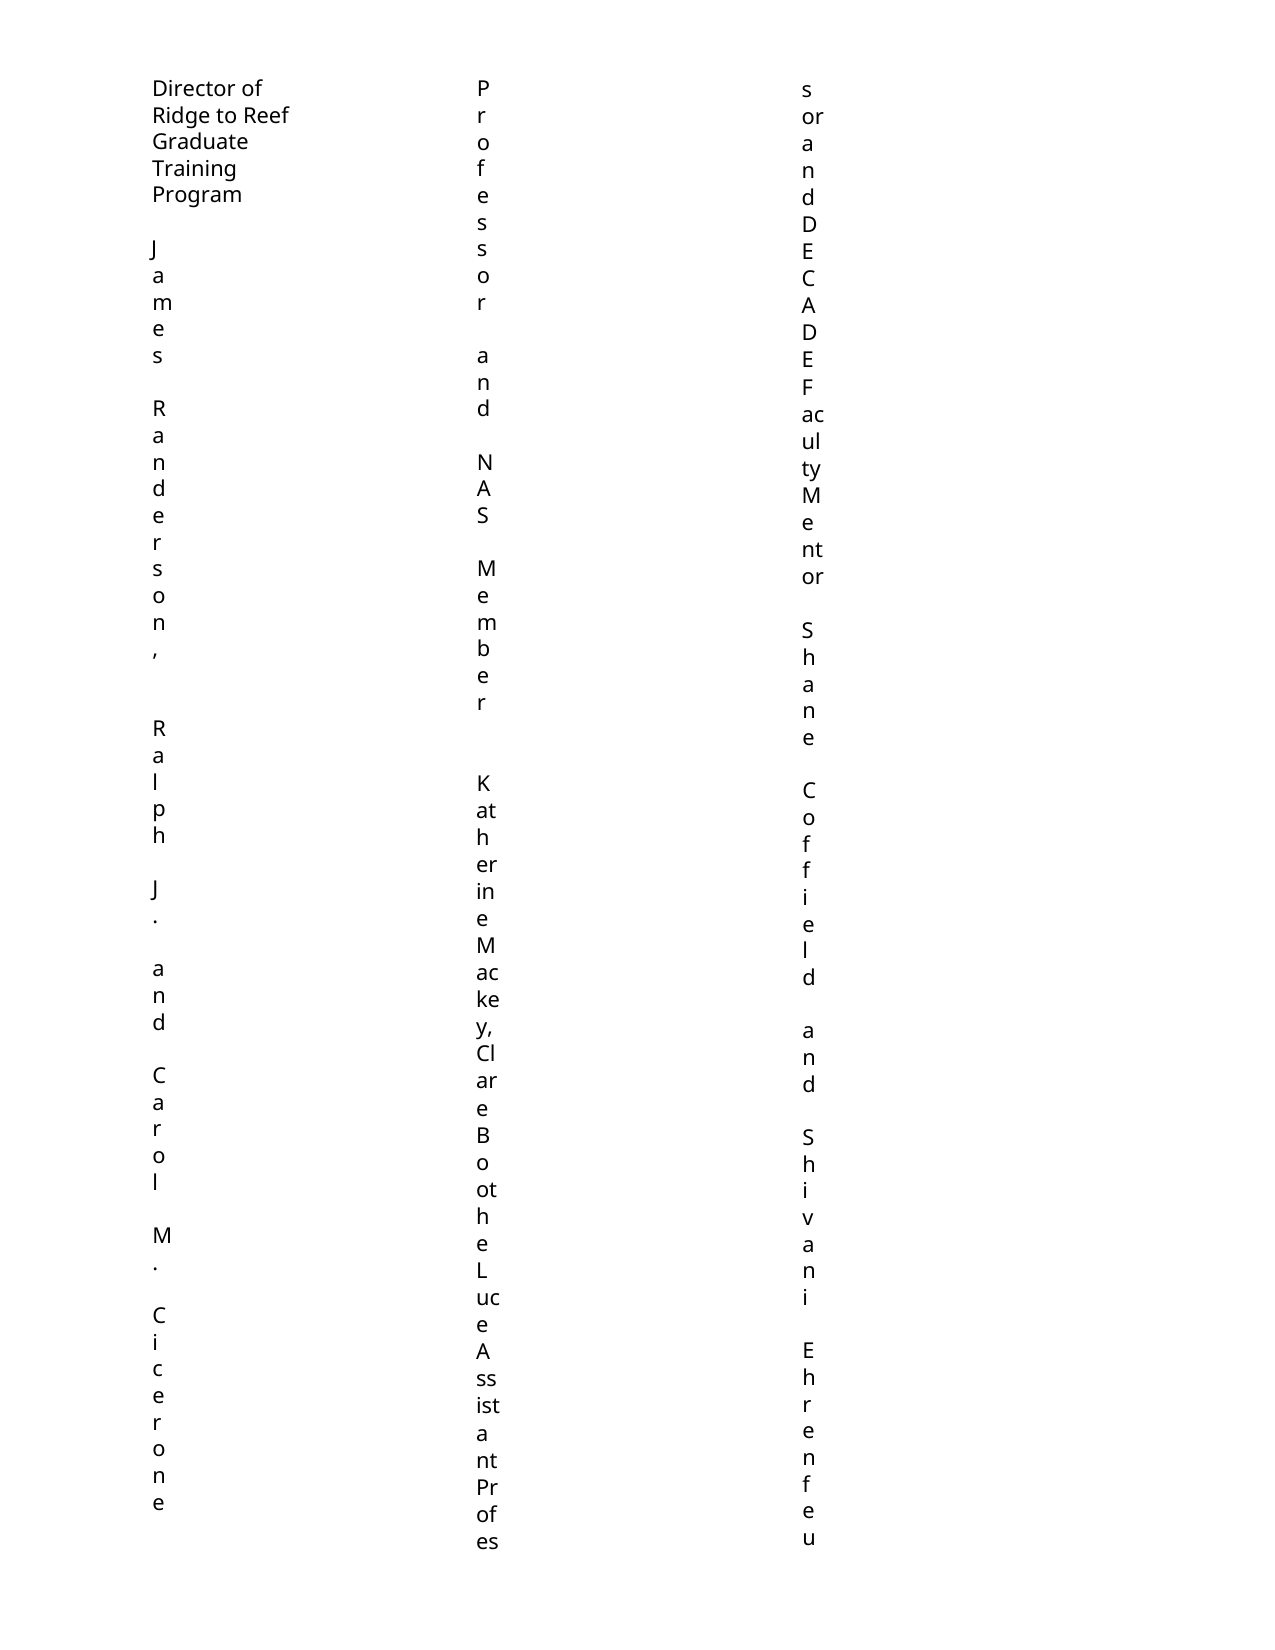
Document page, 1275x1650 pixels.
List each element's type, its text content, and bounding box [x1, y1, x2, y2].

text Katherine Mackey, Clare Boothe Luce Assistant Professor and DECADE Faculty Mentor [801, 75, 825, 590]
text Steven Allison, Professor of ESS and EEB, Director of Ridge to Reef Graduate Training Program [151, 75, 294, 208]
text Katherine Mackey, Clare Boothe Luce Assistant Professor and DECADE Faculty Mentor [476, 769, 500, 1555]
